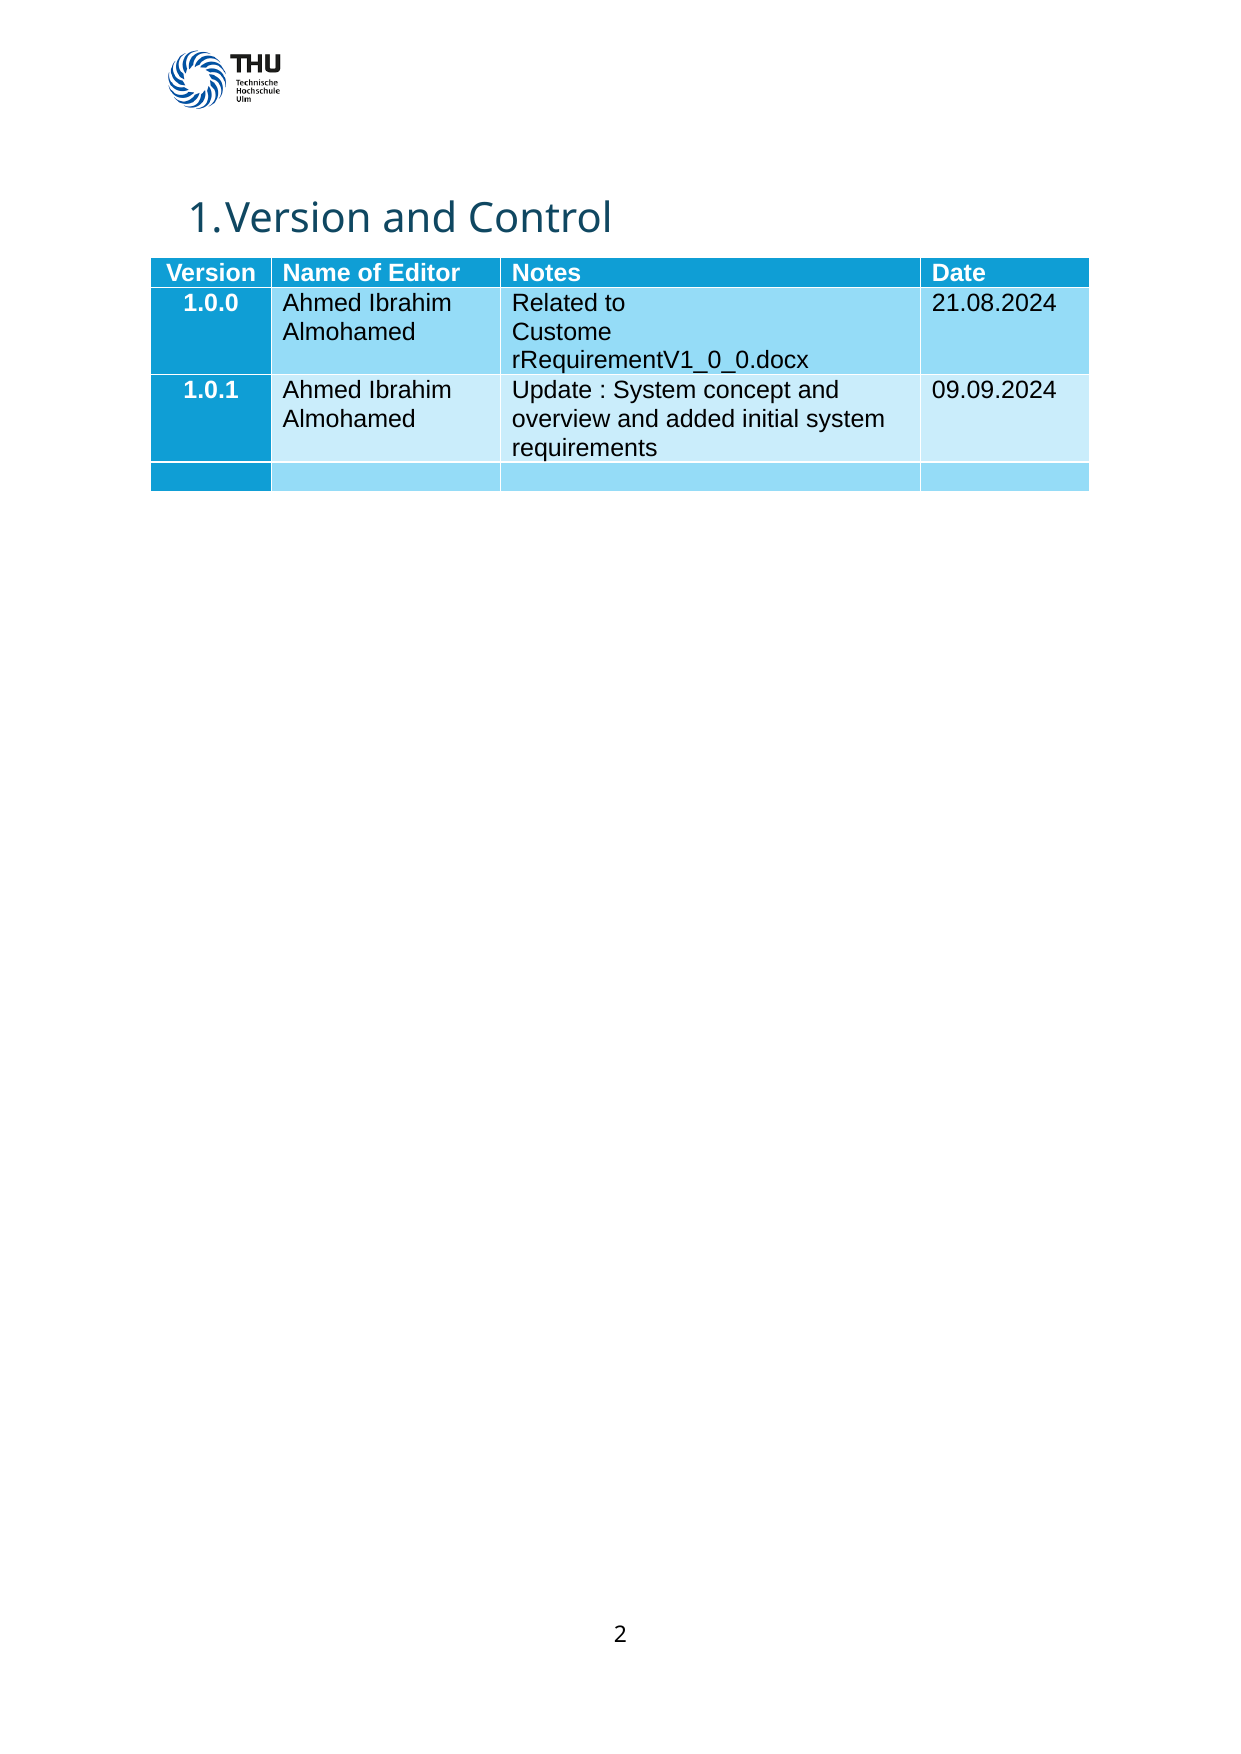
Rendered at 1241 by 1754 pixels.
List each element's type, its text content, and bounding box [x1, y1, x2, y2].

subtitle Version and Control [187, 187, 1090, 244]
table_cell 21.08.2024 [921, 288, 1089, 374]
table_header Version [151, 258, 271, 287]
table_header Notes [501, 258, 920, 287]
table_cell Related to CustomerRequirementV1_0_0.docx [501, 288, 920, 374]
table_cell Ahmed Ibrahim Almohamed [272, 375, 500, 461]
table_cell [501, 463, 920, 491]
table_cell [151, 463, 271, 491]
table_cell Ahmed Ibrahim Almohamed [272, 288, 500, 374]
table_cell 1.0.0 [151, 288, 271, 374]
table_cell Update : System concept and overview and added initial system requirements [501, 375, 920, 461]
table_header Date [921, 258, 1089, 287]
table_cell [921, 463, 1089, 491]
table_cell [272, 463, 500, 491]
table_header Name of Editor [272, 258, 500, 287]
picture [150, 32, 294, 124]
table_cell 1.0.1 [151, 375, 271, 461]
table_cell 09.09.2024 [921, 375, 1089, 461]
